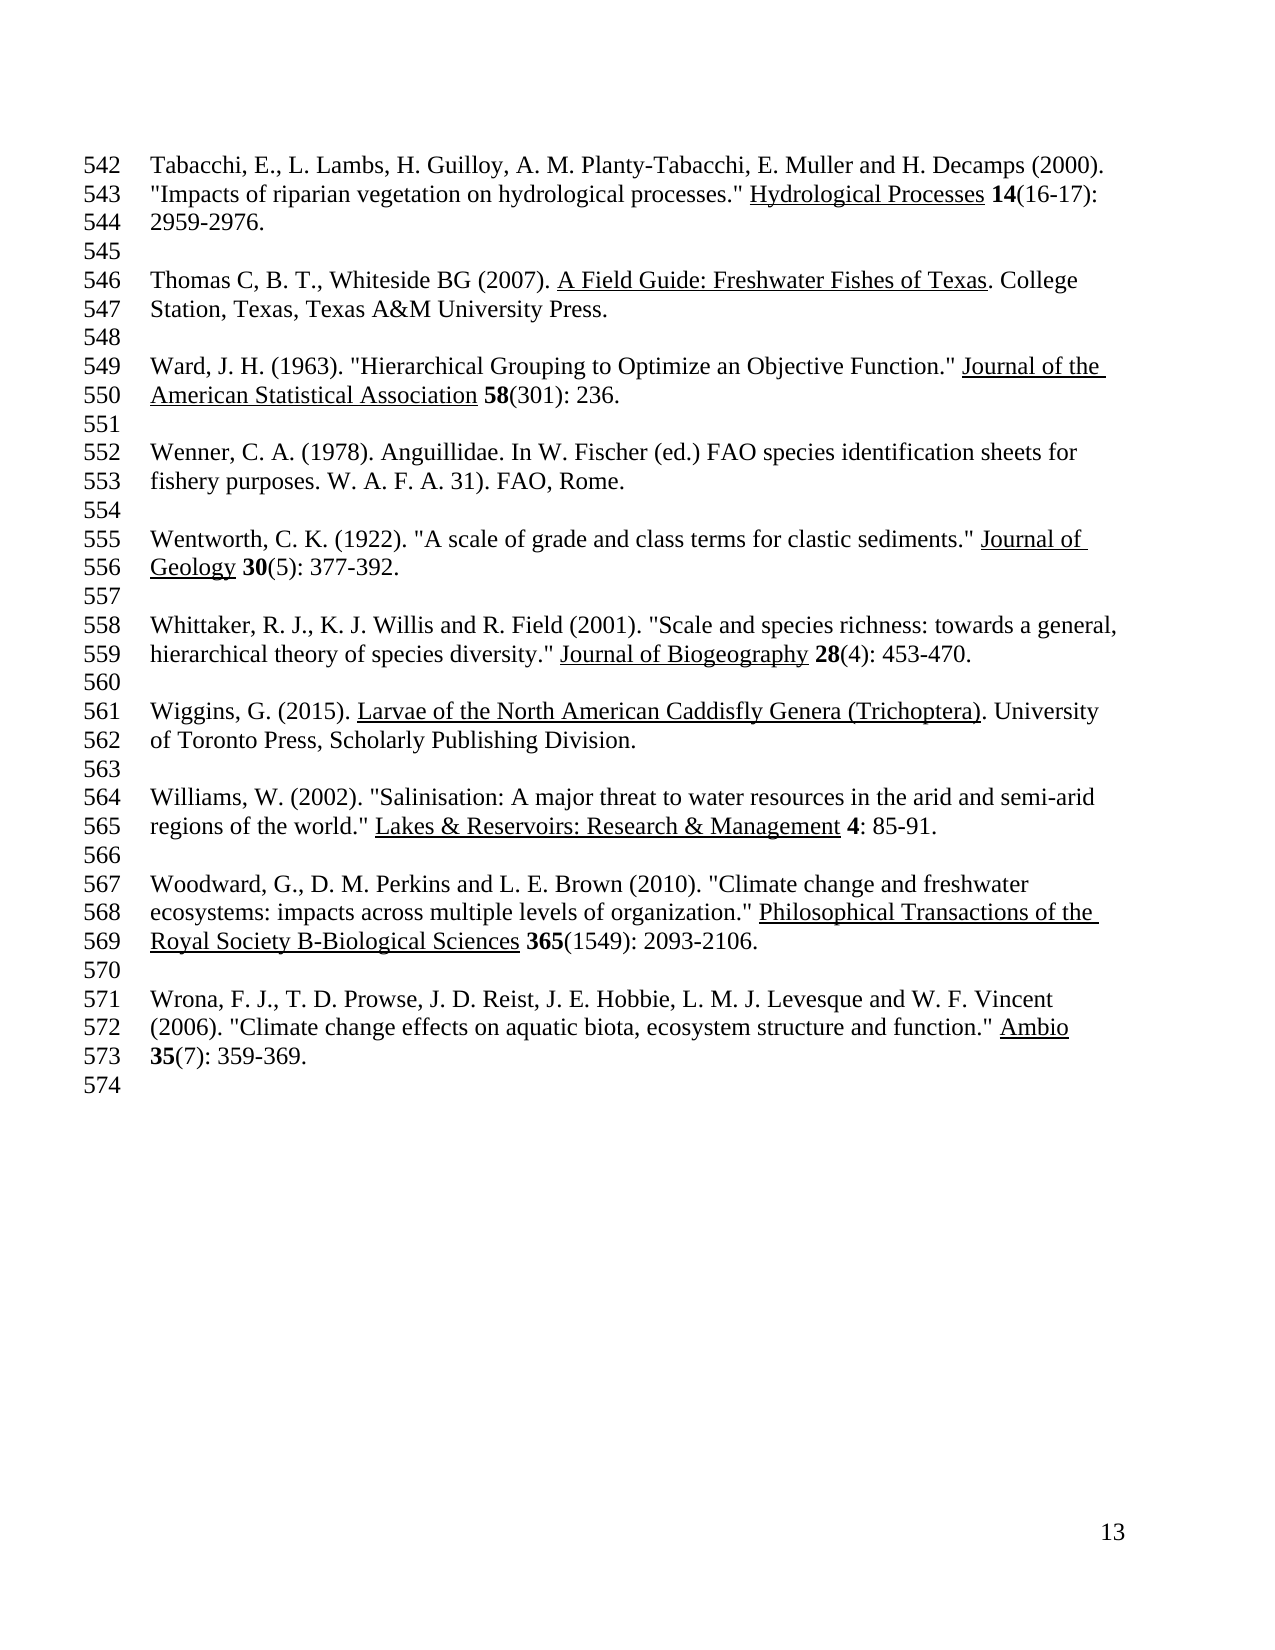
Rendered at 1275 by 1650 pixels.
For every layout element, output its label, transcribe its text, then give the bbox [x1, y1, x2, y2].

text Williams, W. (2002). "Salinisation: A major threat to water resources in the arid and semi-arid regions of the world." Lakes & Reservoirs: Research & Management 4: 85-91. [150, 782, 1125, 840]
text Ward, J. H. (1963). "Hierarchical Grouping to Optimize an Objective Function." Journal of the American Statistical Association 58(301): 236. [150, 351, 1125, 409]
text Wentworth, C. K. (1922). "A scale of grade and class terms for clastic sediments." Journal of Geology 30(5): 377-392. [150, 524, 1125, 581]
text Whittaker, R. J., K. J. Willis and R. Field (2001). "Scale and species richness: towards a general, hierarchical theory of species diversity." Journal of Biogeography 28(4): 453-470. [150, 610, 1125, 667]
text Woodward, G., D. M. Perkins and L. E. Brown (2010). "Climate change and freshwater ecosystems: impacts across multiple levels of organization." Philosophical Transactions of the Royal Society B-Biological Sciences 365(1549): 2093-2106. [150, 869, 1125, 955]
text Wrona, F. J., T. D. Prowse, J. D. Reist, J. E. Hobbie, L. M. J. Levesque and W. F. Vincent (2006). "Climate change effects on aquatic biota, ecosystem structure and function." Ambio 35(7): 359-369. [150, 984, 1125, 1070]
text Thomas C, B. T., Whiteside BG (2007). A Field Guide: Freshwater Fishes of Texas. College Station, Texas, Texas A&M University Press. [150, 265, 1125, 322]
text Wenner, C. A. (1978). Anguillidae. In W. Fischer (ed.) FAO species identification sheets for fishery purposes. W. A. F. A. 31). FAO, Rome. [150, 437, 1125, 495]
text Tabacchi, E., L. Lambs, H. Guilloy, A. M. Planty-Tabacchi, E. Muller and H. Decamps (2000). "Impacts of riparian vegetation on hydrological processes." Hydrological Processes 14(16-17): 2959-2976. [150, 150, 1125, 236]
text Wiggins, G. (2015). Larvae of the North American Caddisfly Genera (Trichoptera). University of Toronto Press, Scholarly Publishing Division. [150, 696, 1125, 754]
